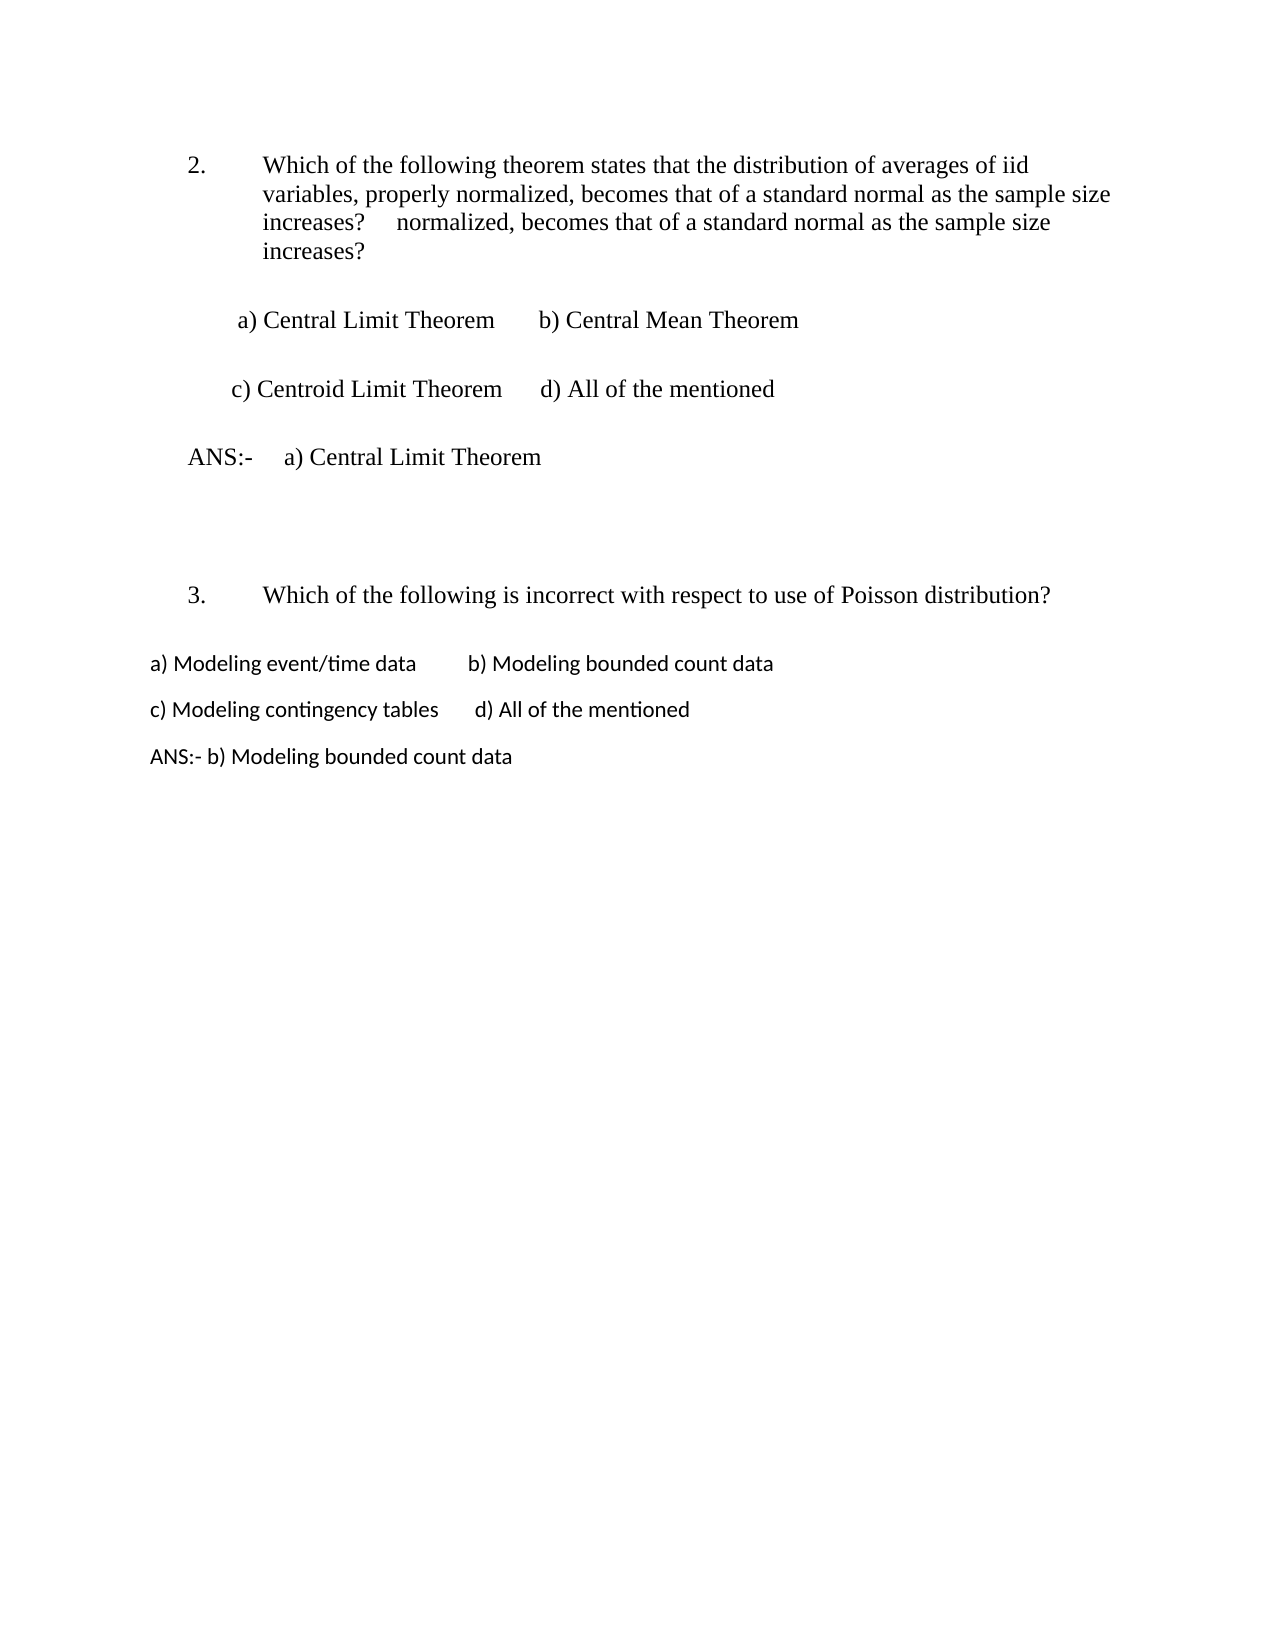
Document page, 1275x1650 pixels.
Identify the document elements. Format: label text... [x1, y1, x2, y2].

list Which of the following theorem states that the distribution of averages of iid variables, properly normalized, becomes that of a standard normal as the sample size increases? normalized, becomes that of a standard normal as the sample size increases? [187, 150, 1125, 265]
text a) Central Limit Theorem b) Central Mean Theorem [187, 305, 1125, 334]
text c) Centroid Limit Theorem d) All of the mentioned [187, 374, 1125, 402]
text c) Modeling contingency tables d) All of the mentioned [150, 696, 1125, 724]
list Which of the following is incorrect with respect to use of Poisson distribution? [187, 580, 1125, 609]
text ANS:- b) Modeling bounded count data [150, 742, 1125, 771]
text ANS:- a) Central Limit Theorem [187, 442, 1125, 471]
text a) Modeling event/time data b) Modeling bounded count data [150, 649, 1125, 677]
